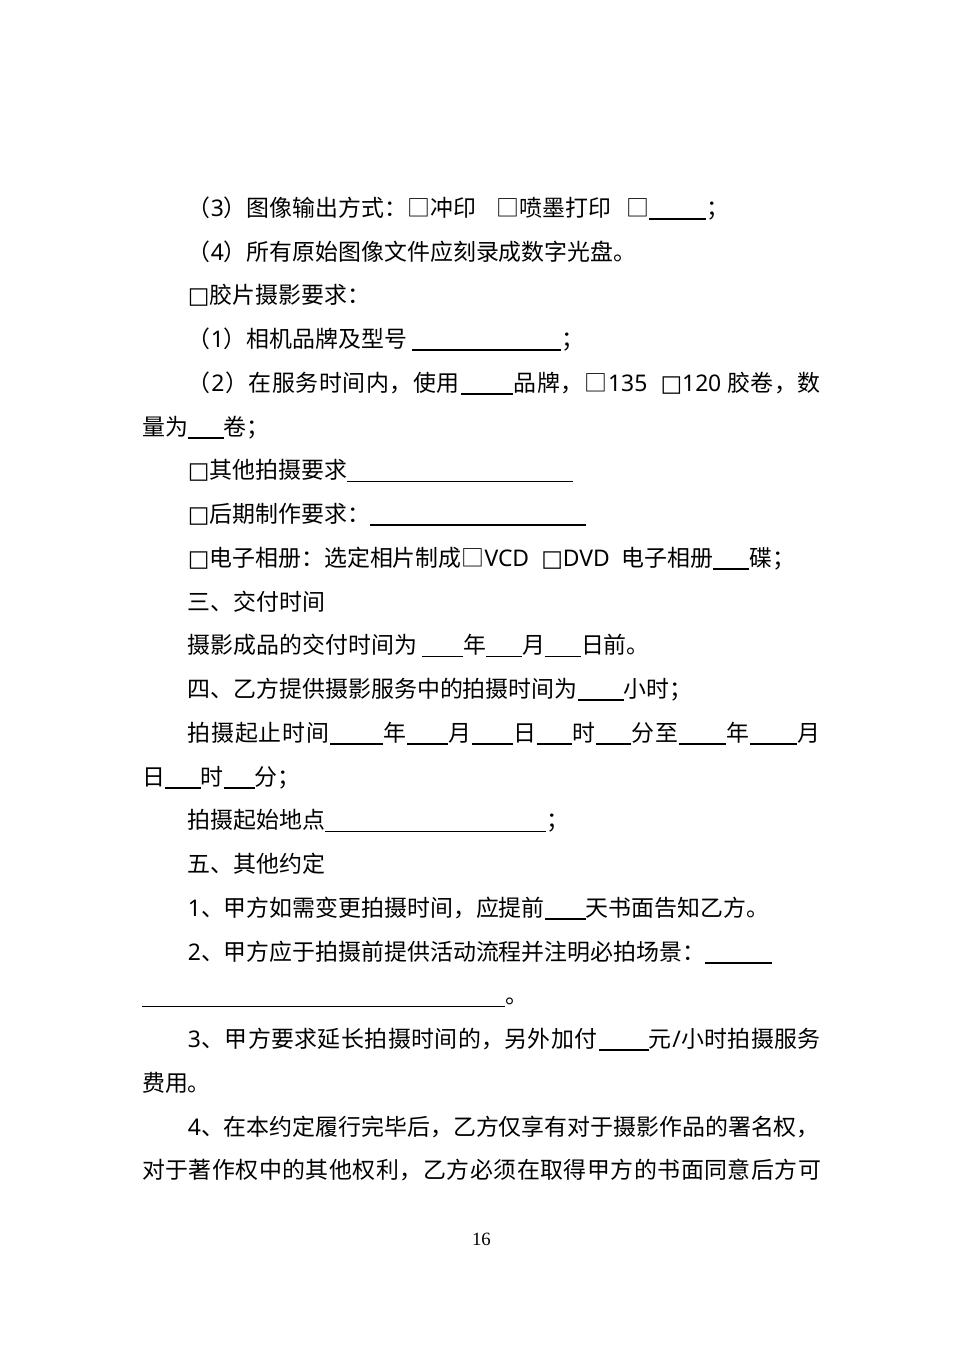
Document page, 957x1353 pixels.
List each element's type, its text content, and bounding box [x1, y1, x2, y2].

text □后期制作要求： [142, 487, 821, 531]
text （4）所有原始图像文件应刻录成数字光盘。 [142, 225, 821, 269]
text □其他拍摄要求 [142, 444, 821, 487]
text （1）相机品牌及型号 ； [142, 312, 821, 356]
text 拍摄起止时间 年 月 日 时 分至 年 月 日 时 分； [142, 706, 821, 794]
text □电子相册：选定相片制成□VCD □DVD 电子相册 碟； [142, 531, 821, 575]
text 2、甲方应于拍摄前提供活动流程并注明必拍场景： [142, 925, 821, 969]
text 三、交付时间 [142, 575, 821, 619]
text □胶片摄影要求： [142, 269, 821, 312]
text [142, 1100, 821, 1187]
text 1、甲方如需变更拍摄时间，应提前 天书面告知乙方。 [142, 881, 821, 925]
text （2）在服务时间内，使用 品牌，□135 □120胶卷，数量为 卷； [142, 356, 821, 444]
text 拍摄起始地点 ； [142, 794, 821, 837]
text 摄影成品的交付时间为 年 月 日前。 [142, 619, 821, 662]
text 四、乙方提供摄影服务中的拍摄时间为 小时； [142, 662, 821, 706]
text 。 [142, 969, 821, 1012]
text 3、甲方要求延长拍摄时间的，另外加付 元/小时拍摄服务费用。 [142, 1012, 821, 1100]
text 五、其他约定 [142, 837, 821, 881]
text （3）图像输出方式：□冲印 □喷墨打印 □ ； [142, 181, 821, 225]
